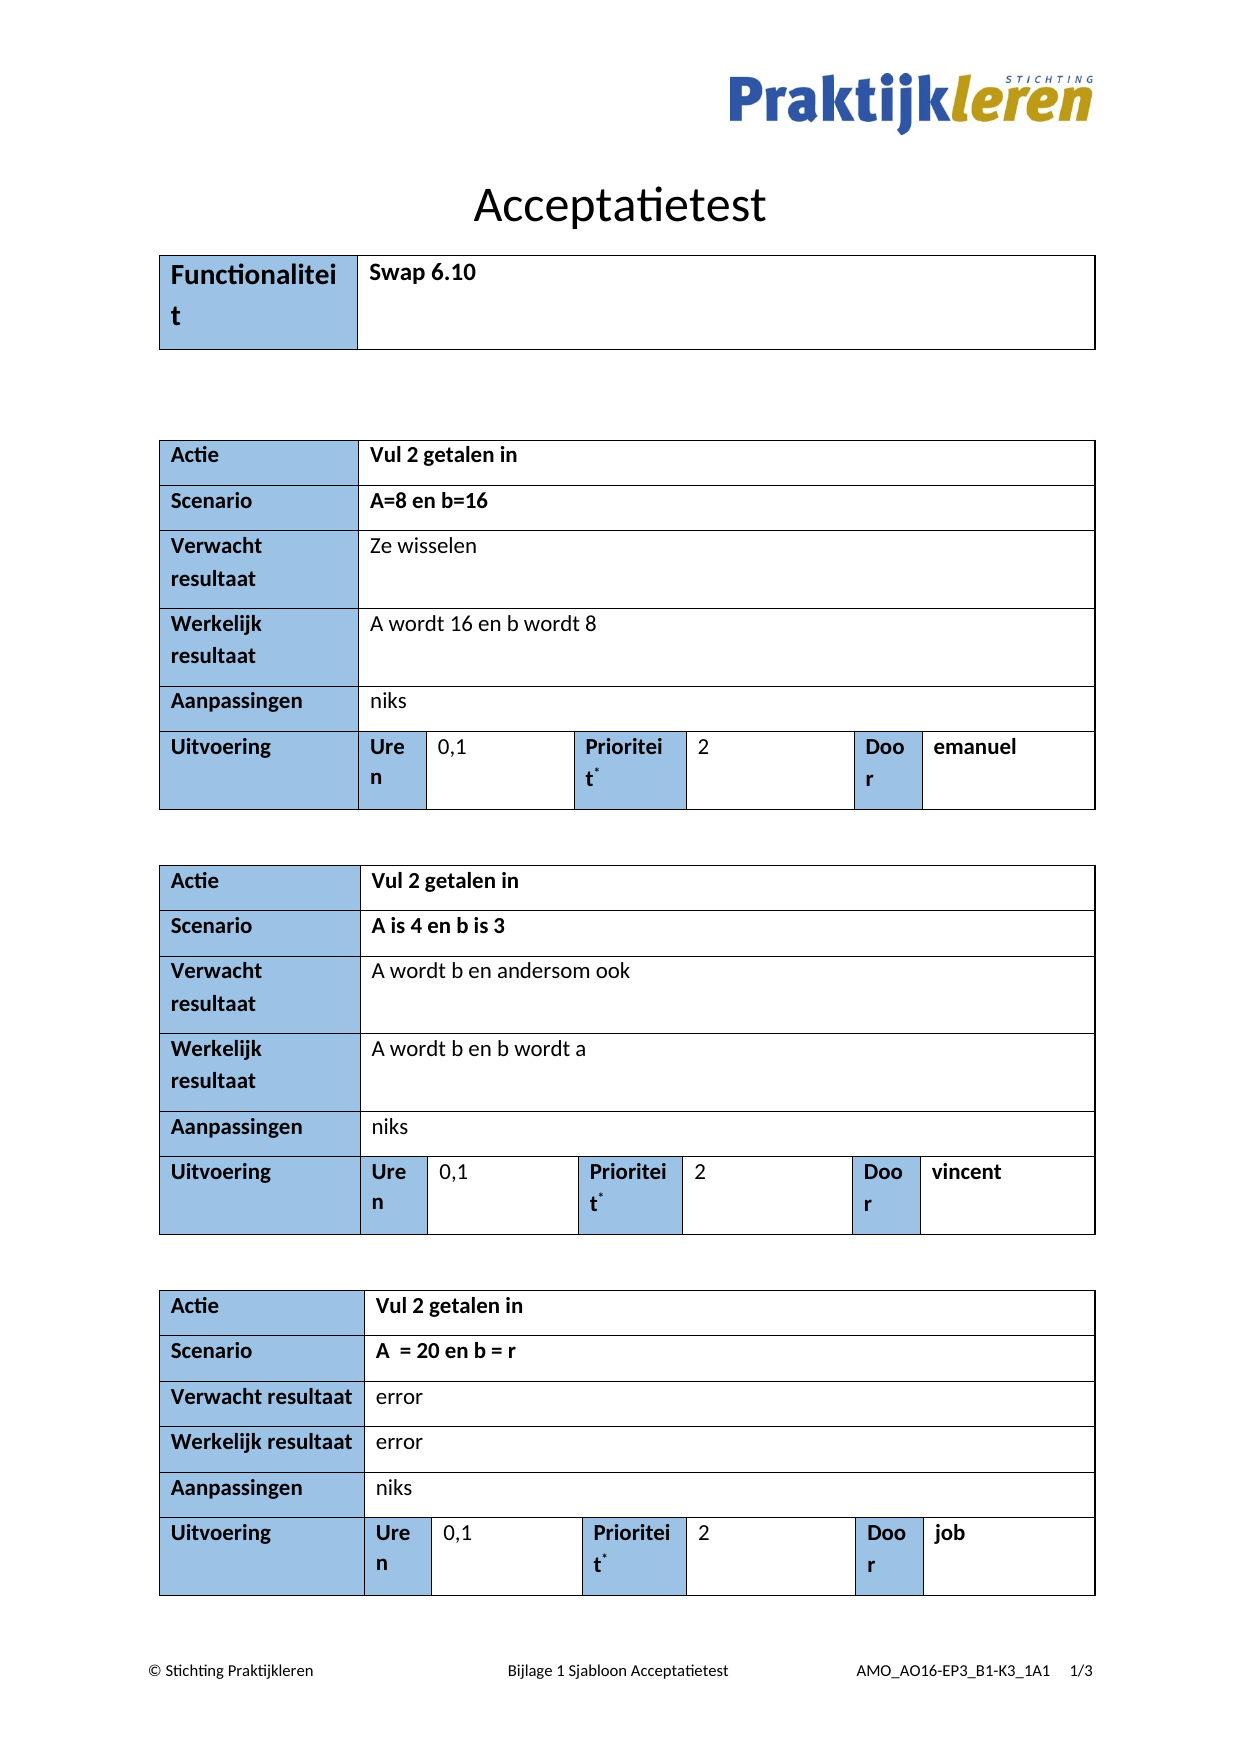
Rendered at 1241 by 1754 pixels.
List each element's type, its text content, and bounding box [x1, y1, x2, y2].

table_cell A wordt b en b wordt a [361, 1034, 1094, 1111]
table_cell error [365, 1382, 1094, 1426]
table_cell Uitvoering [160, 1157, 360, 1234]
table_header Vul 2 getalen in [365, 1291, 1094, 1335]
table_cell niks [361, 1112, 1094, 1156]
table_cell A wordt 16 en b wordt 8 [359, 609, 1094, 686]
picture [730, 73, 1093, 135]
table_cell Door [853, 1157, 920, 1234]
table_header Actie [160, 441, 358, 485]
table_cell 0,1 [427, 732, 574, 809]
table_cell 0,1 [428, 1157, 578, 1234]
table_cell vincent [921, 1157, 1094, 1234]
table_cell Prioriteit* [579, 1157, 682, 1234]
table_header Actie [160, 1291, 364, 1335]
table_cell Uitvoering [160, 732, 358, 809]
table_cell Verwacht resultaat [160, 957, 360, 1033]
table_cell A wordt b en andersom ook [361, 957, 1094, 1033]
table_cell Aanpassingen [160, 687, 358, 731]
table_cell Scenario [160, 486, 358, 530]
table_cell Verwacht resultaat [160, 1382, 364, 1426]
table_cell Prioriteit [575, 732, 686, 809]
table_cell Uren [359, 732, 426, 809]
table_cell niks [359, 687, 1094, 731]
table_cell 2 [687, 732, 854, 809]
table_cell emanuel [923, 732, 1094, 809]
table_cell job [924, 1518, 1094, 1595]
table_cell Ze wisselen [359, 531, 1094, 608]
table_cell 0,1 [432, 1518, 582, 1595]
table_cell A=8 en b=16 [359, 486, 1094, 530]
table_cell Uren [365, 1518, 431, 1595]
table_cell Scenario [160, 911, 360, 956]
table_header Functionaliteit [160, 256, 357, 349]
table_cell Werkelijk resultaat [160, 1427, 364, 1472]
table_cell niks [365, 1473, 1094, 1517]
table_cell Aanpassingen [160, 1112, 360, 1156]
table_header Actie [160, 866, 360, 910]
table_header Vul 2 getalen in [359, 441, 1094, 485]
table_cell Uitvoering [160, 1518, 364, 1595]
table_cell 2 [683, 1157, 852, 1234]
table_cell Werkelijk resultaat [160, 1034, 360, 1111]
table_cell Verwacht resultaat [160, 531, 358, 608]
table_cell error [365, 1427, 1094, 1472]
table_cell A = 20 en b = r [365, 1336, 1094, 1381]
table_cell Prioriteit* [583, 1518, 686, 1595]
table_header Vul 2 getalen in [361, 866, 1094, 910]
table_cell Werkelijk resultaat [160, 609, 358, 686]
table_cell Door [856, 1518, 923, 1595]
table_cell Aanpassingen [160, 1473, 364, 1517]
table_header Swap 6.10 [358, 256, 1094, 349]
table_cell 2 [687, 1518, 855, 1595]
table_cell Uren [361, 1157, 427, 1234]
table_cell A is 4 en b is 3 [361, 911, 1094, 956]
table_cell Scenario [160, 1336, 364, 1381]
table_cell Door [855, 732, 922, 809]
subtitle Acceptatietest [148, 173, 1093, 234]
